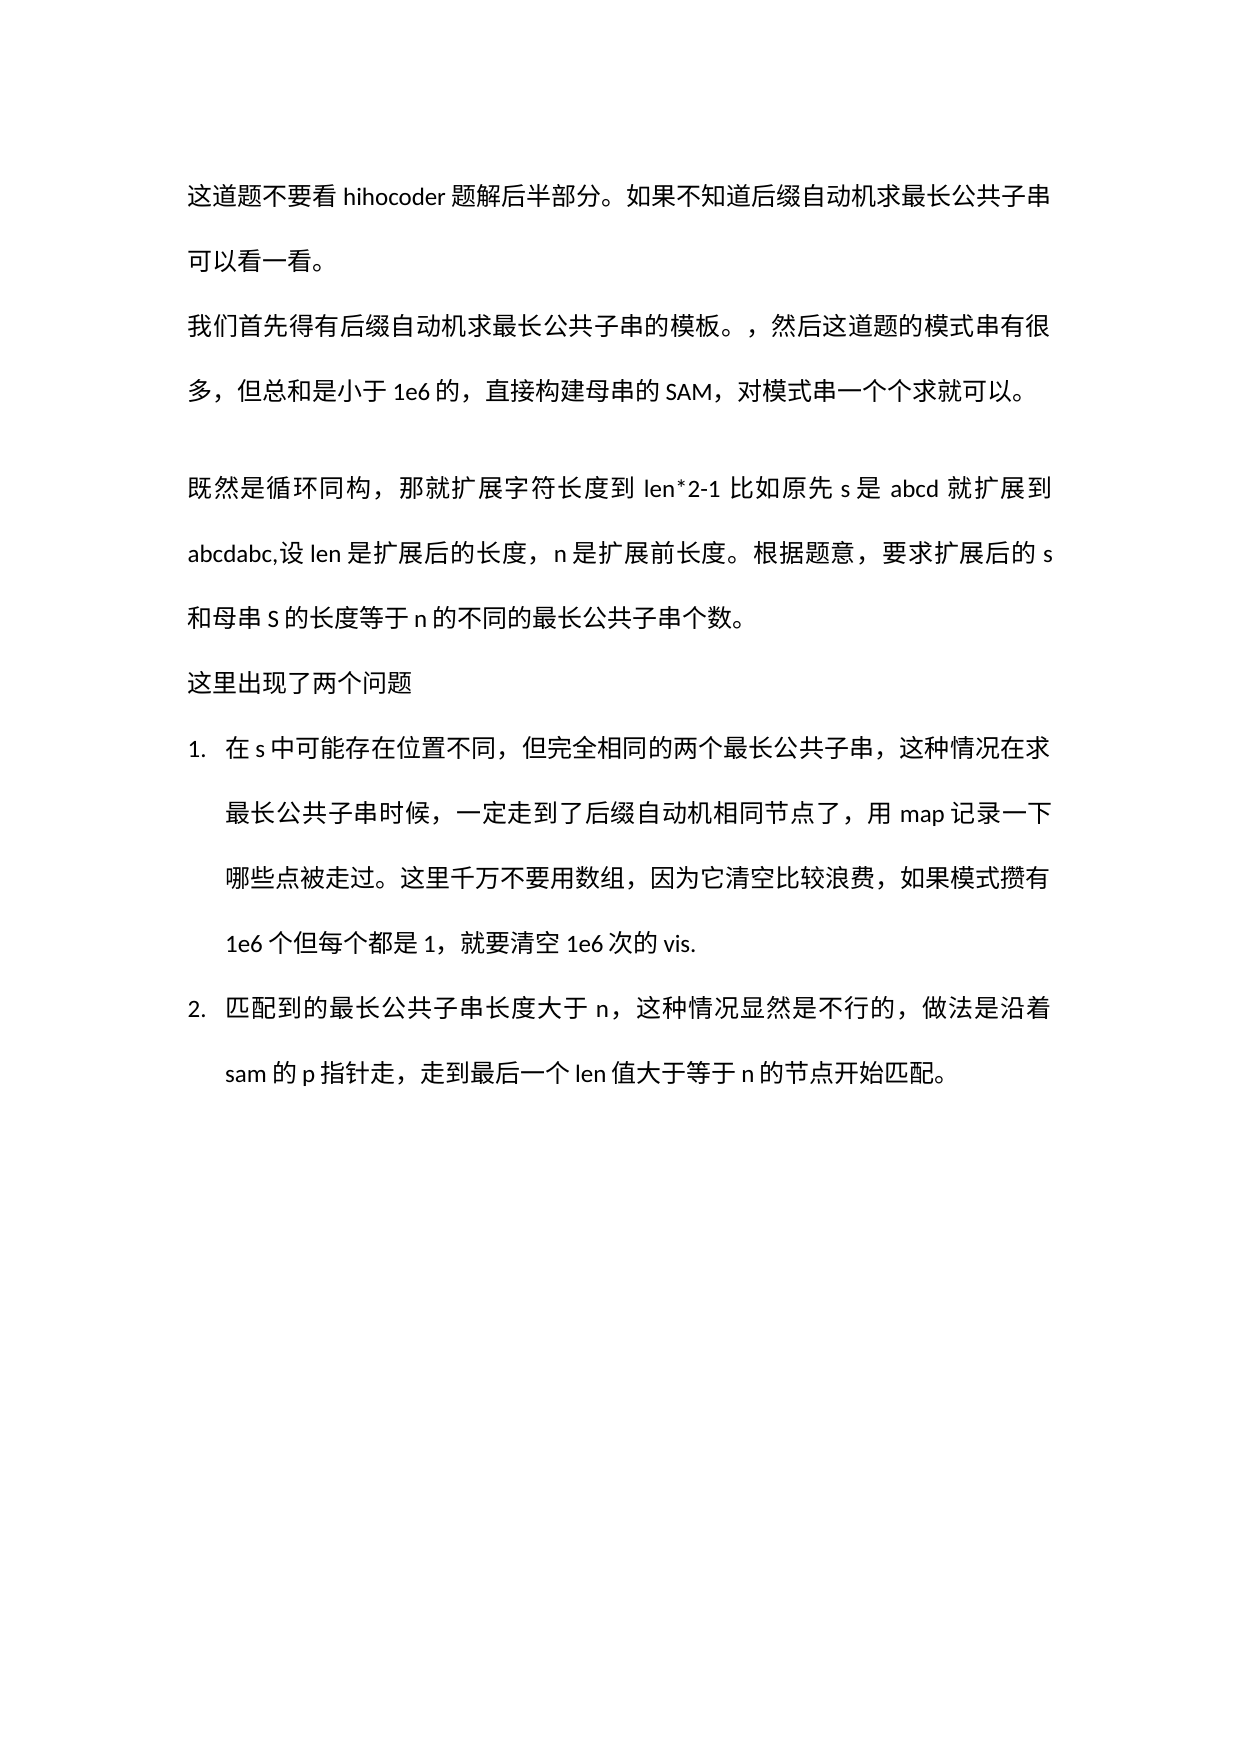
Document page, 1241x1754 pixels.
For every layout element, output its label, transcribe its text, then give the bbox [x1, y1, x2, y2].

text 既然是循环同构，那就扩展字符长度到len*2-1 比如原先s是 abcd 就扩展到abcdabc,设len是扩展后的长度，n是扩展前长度。根据题意，要求扩展后的s和母串S的长度等于n的不同的最长公共子串个数。 [187, 454, 1053, 649]
text 这里出现了两个问题 [187, 649, 1053, 714]
text 我们首先得有后缀自动机求最长公共子串的模板。，然后这道题的模式串有很多，但总和是小于1e6的，直接构建母串的SAM，对模式串一个个求就可以。 [187, 292, 1053, 422]
text 这道题不要看hihocoder题解后半部分。如果不知道后缀自动机求最长公共子串可以看一看。 [187, 162, 1053, 292]
list 匹配到的最长公共子串长度大于n，这种情况显然是不行的，做法是沿着sam的p指针走，走到最后一个len值大于等于n的节点开始匹配。 [187, 974, 1053, 1104]
list 在s中可能存在位置不同，但完全相同的两个最长公共子串，这种情况在求最长公共子串时候，一定走到了后缀自动机相同节点了，用map记录一下哪些点被走过。这里千万不要用数组，因为它清空比较浪费，如果模式攒有1e6个但每个都是1，就要清空1e6次的vis. [187, 714, 1053, 974]
